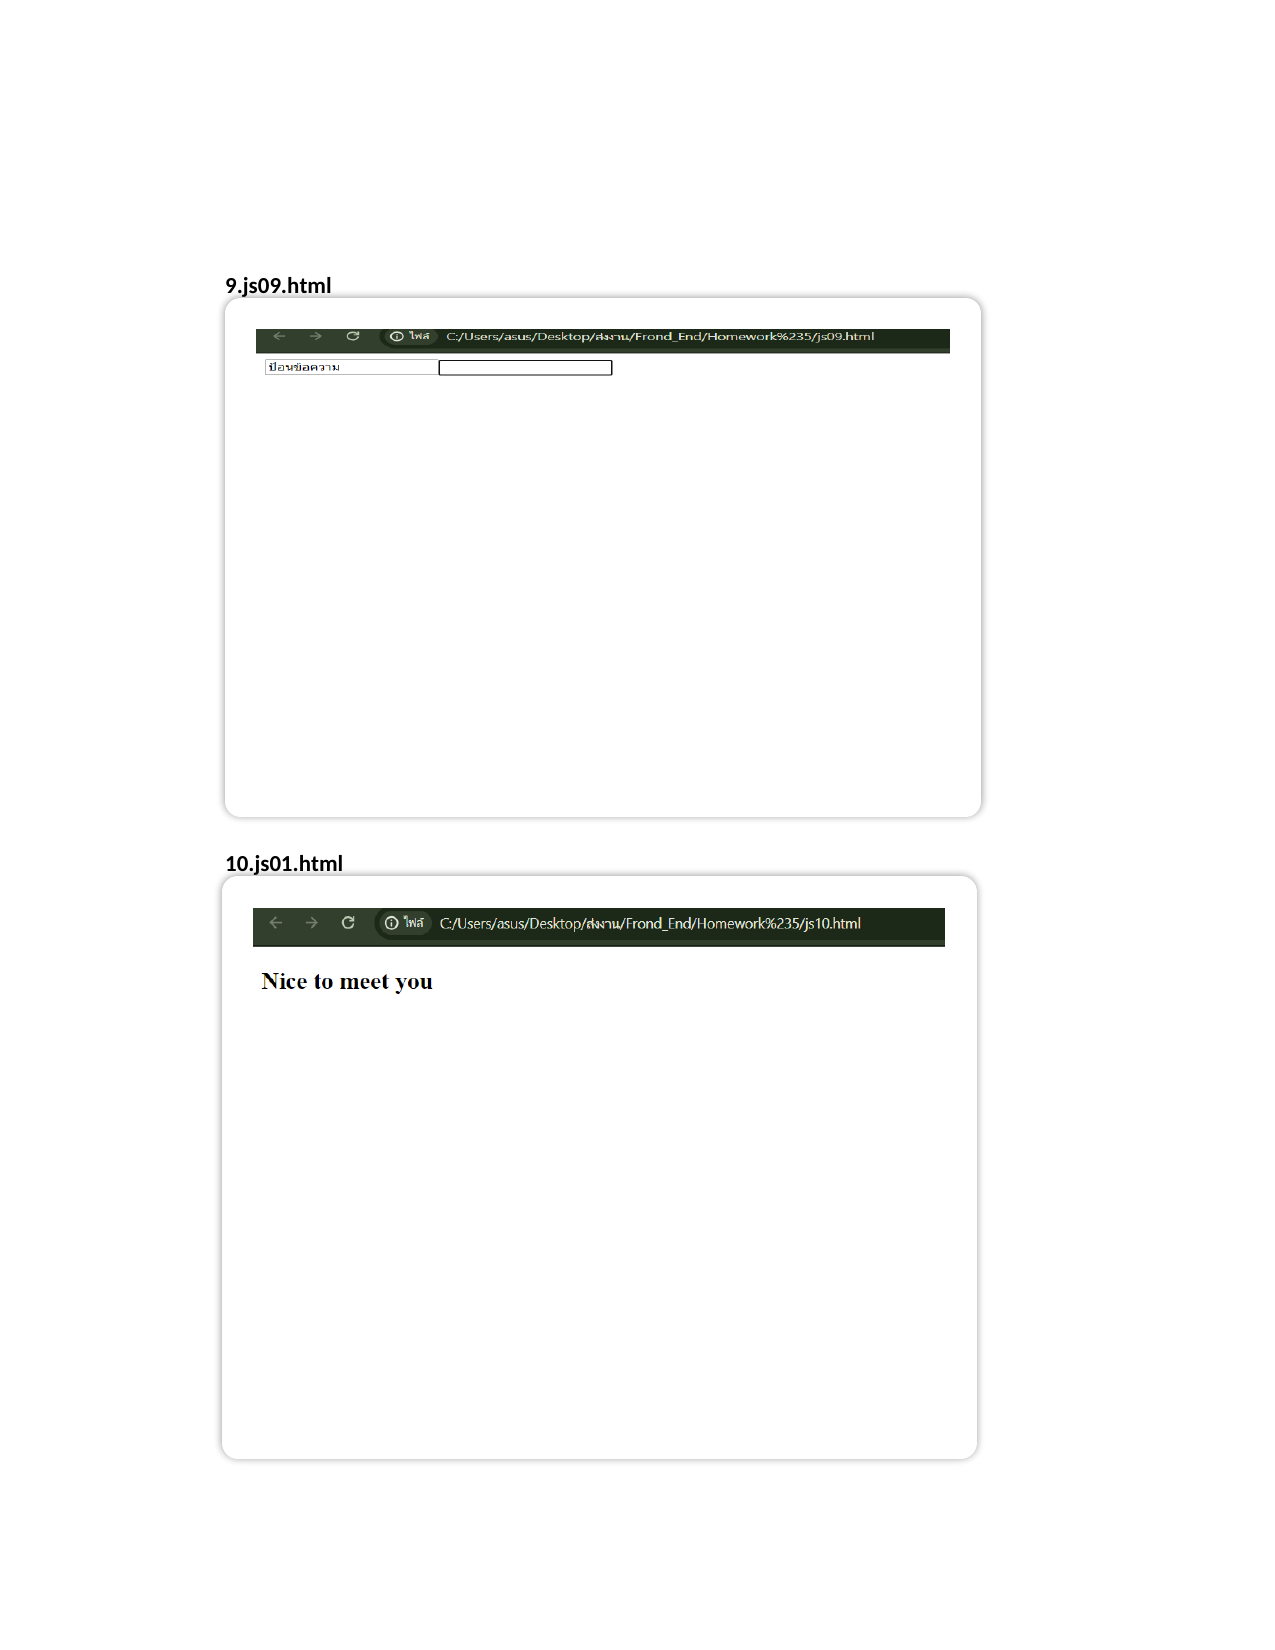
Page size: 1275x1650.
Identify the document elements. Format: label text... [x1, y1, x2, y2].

list 10.js01.html [225, 849, 1125, 877]
list 9.js09.html [225, 271, 1125, 299]
picture [256, 329, 950, 786]
picture [253, 908, 945, 1427]
